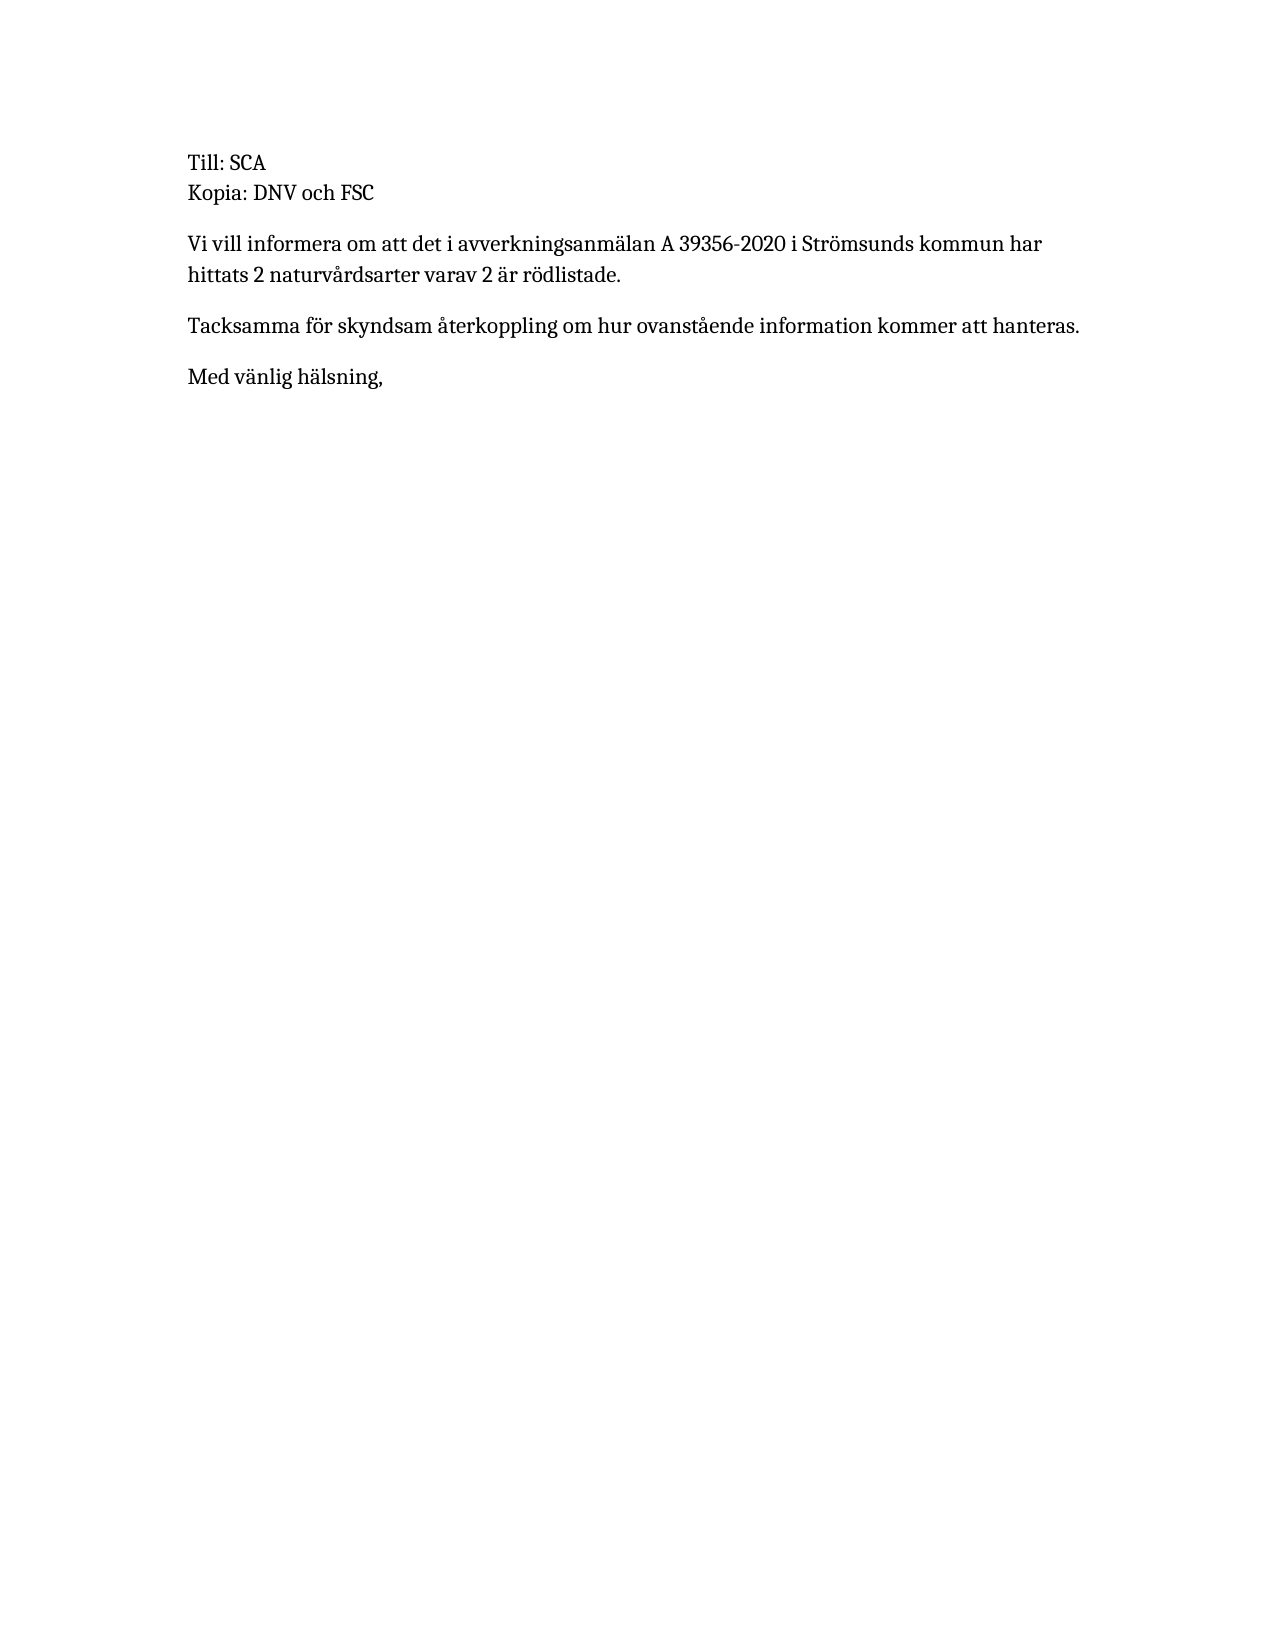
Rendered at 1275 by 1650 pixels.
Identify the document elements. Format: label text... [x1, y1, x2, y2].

text Tacksamma för skyndsam återkoppling om hur ovanstående information kommer att hanteras. [187, 312, 1087, 339]
text Till: SCA Kopia: DNV och FSC [187, 150, 1087, 207]
text Vi vill informera om att det i avverkningsanmälan A 39356-2020 i Strömsunds kommun har hittats 2 naturvårdsarter varav 2 är rödlistade. [187, 231, 1087, 288]
text Med vänlig hälsning, [187, 363, 1087, 420]
